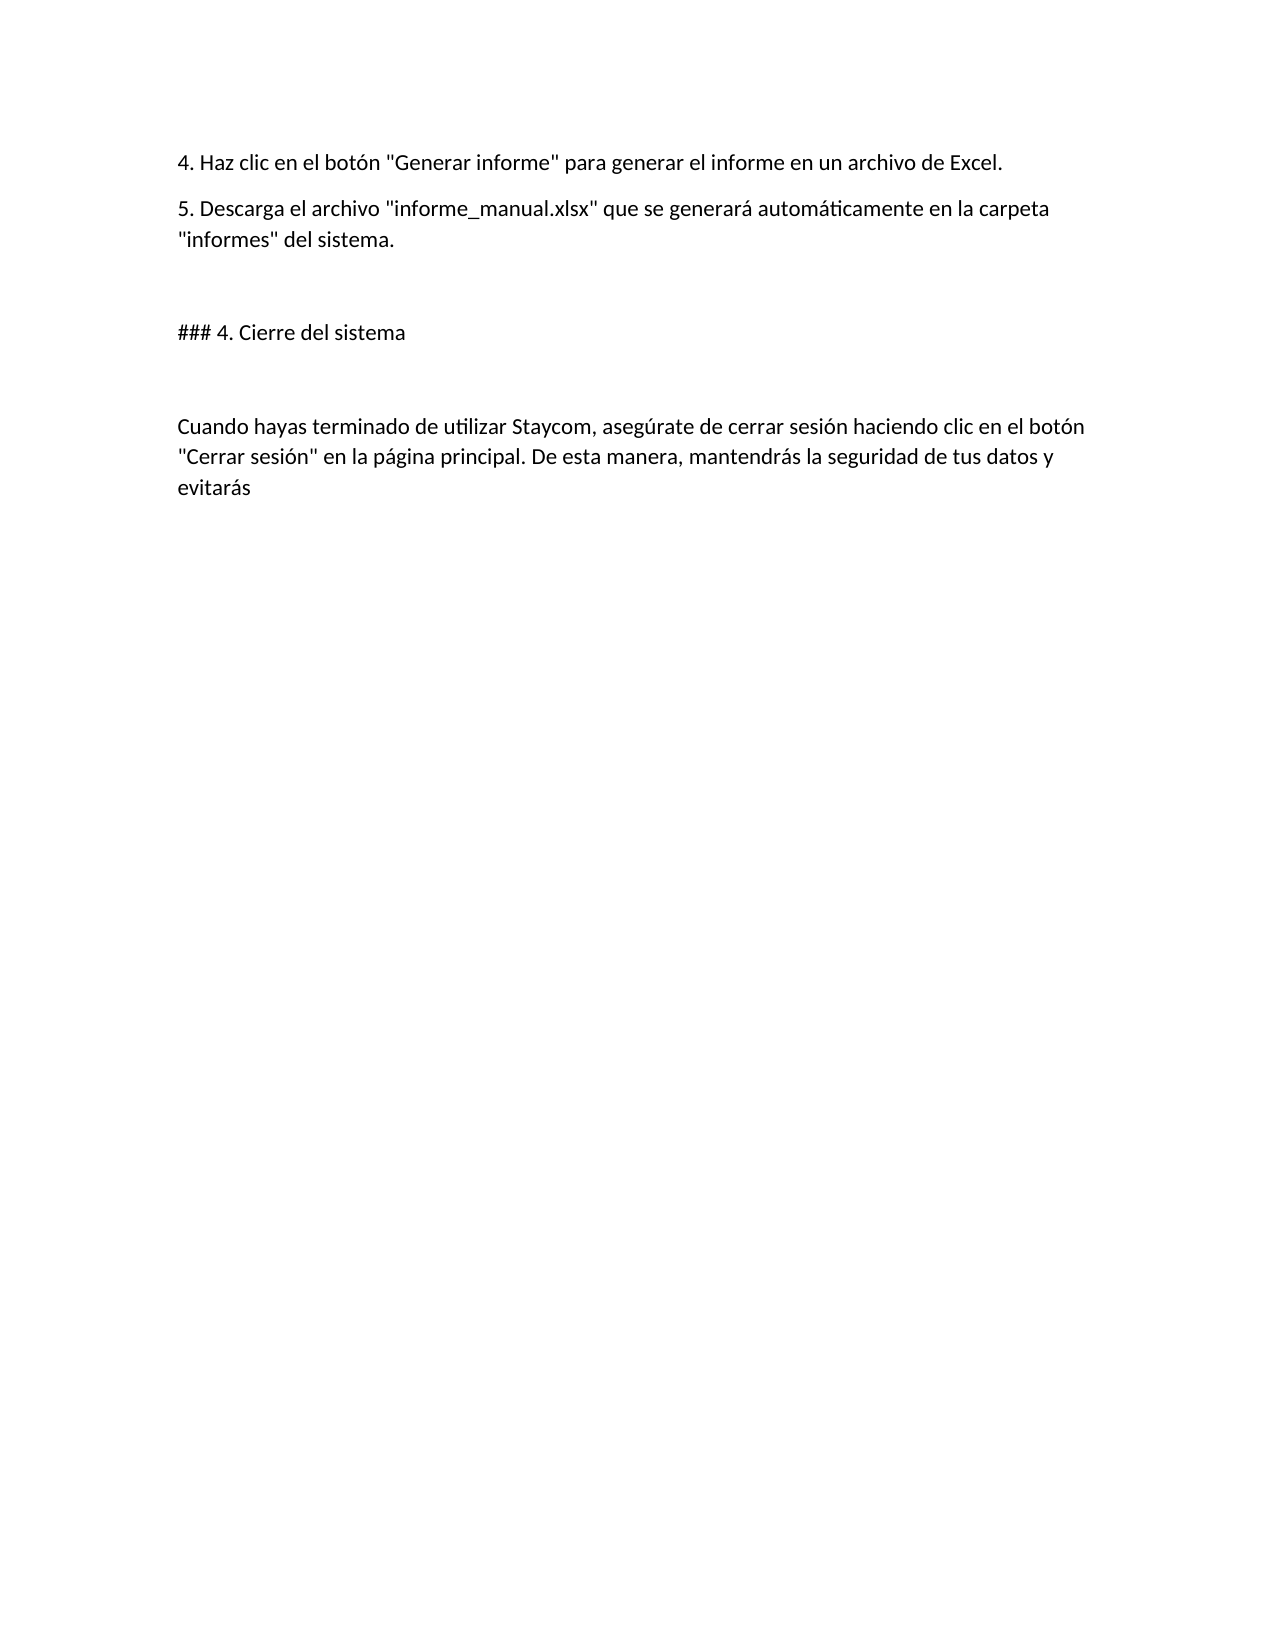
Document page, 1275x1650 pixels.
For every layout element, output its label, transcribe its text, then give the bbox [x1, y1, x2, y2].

text 5. Descarga el archivo "informe_manual.xlsx" que se generará automáticamente en la carpeta "informes" del sistema. [177, 194, 1098, 253]
text ### 4. Cierre del sistema [177, 318, 1098, 346]
text Cuando hayas terminado de utilizar Staycom, asegúrate de cerrar sesión haciendo clic en el botón "Cerrar sesión" en la página principal. De esta manera, mantendrás la seguridad de tus datos y evitarás [177, 412, 1098, 501]
text 4. Haz clic en el botón "Generar informe" para generar el informe en un archivo de Excel. [177, 148, 1098, 176]
